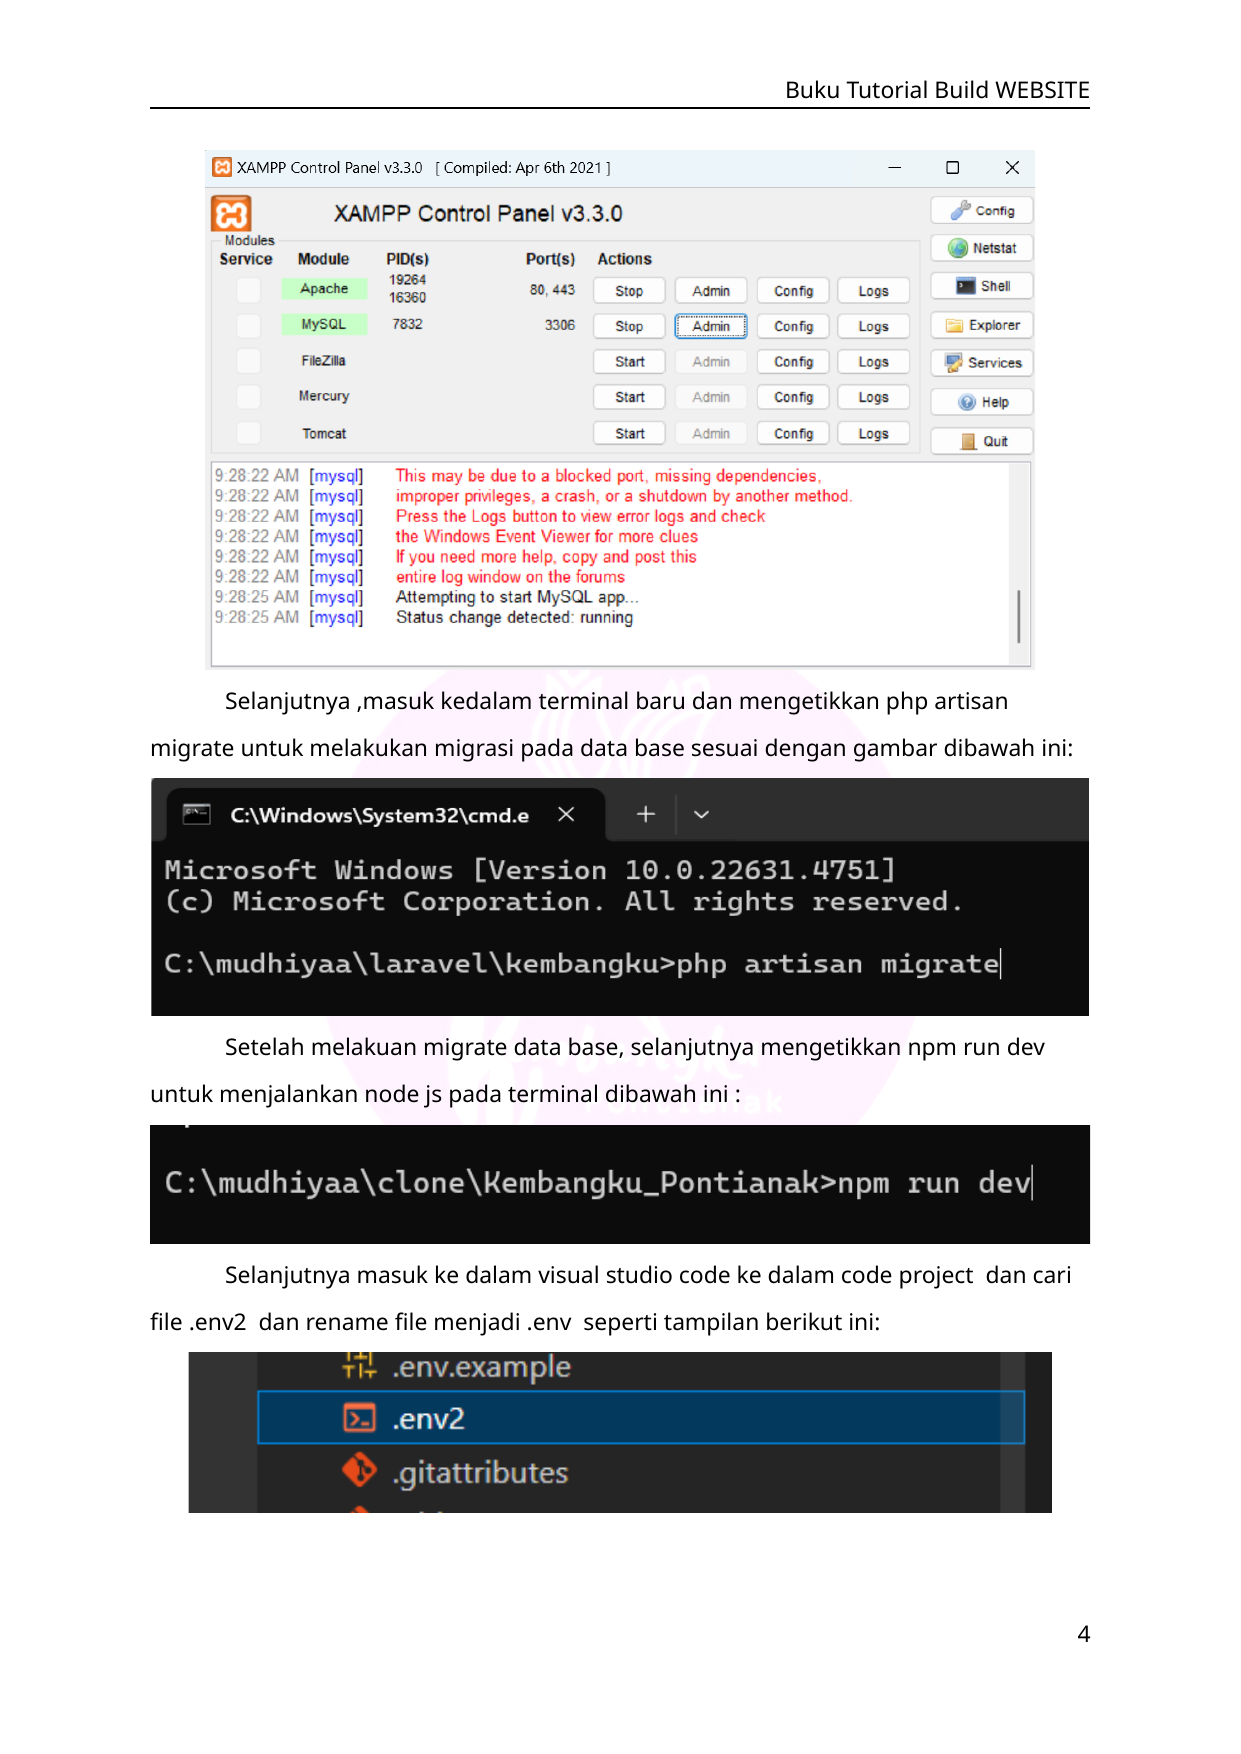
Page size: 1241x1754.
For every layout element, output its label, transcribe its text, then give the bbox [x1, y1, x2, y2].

picture [205, 150, 1035, 670]
picture [188, 1352, 1052, 1513]
text Selanjutnya ,masuk kedalam terminal baru dan mengetikkan php artisan migrate untuk melakukan migrasi pada data base sesuai dengan gambar dibawah ini: [150, 685, 1090, 763]
text Selanjutnya masuk ke dalam visual studio code ke dalam code project dan cari file .env2 dan rename file menjadi .env seperti tampilan berikut ini: [150, 1259, 1090, 1337]
text Setelah melakuan migrate data base, selanjutnya mengetikkan npm run dev untuk menjalankan node js pada terminal dibawah ini : [150, 1031, 1090, 1109]
picture [150, 1125, 1091, 1244]
picture [151, 778, 1089, 1016]
